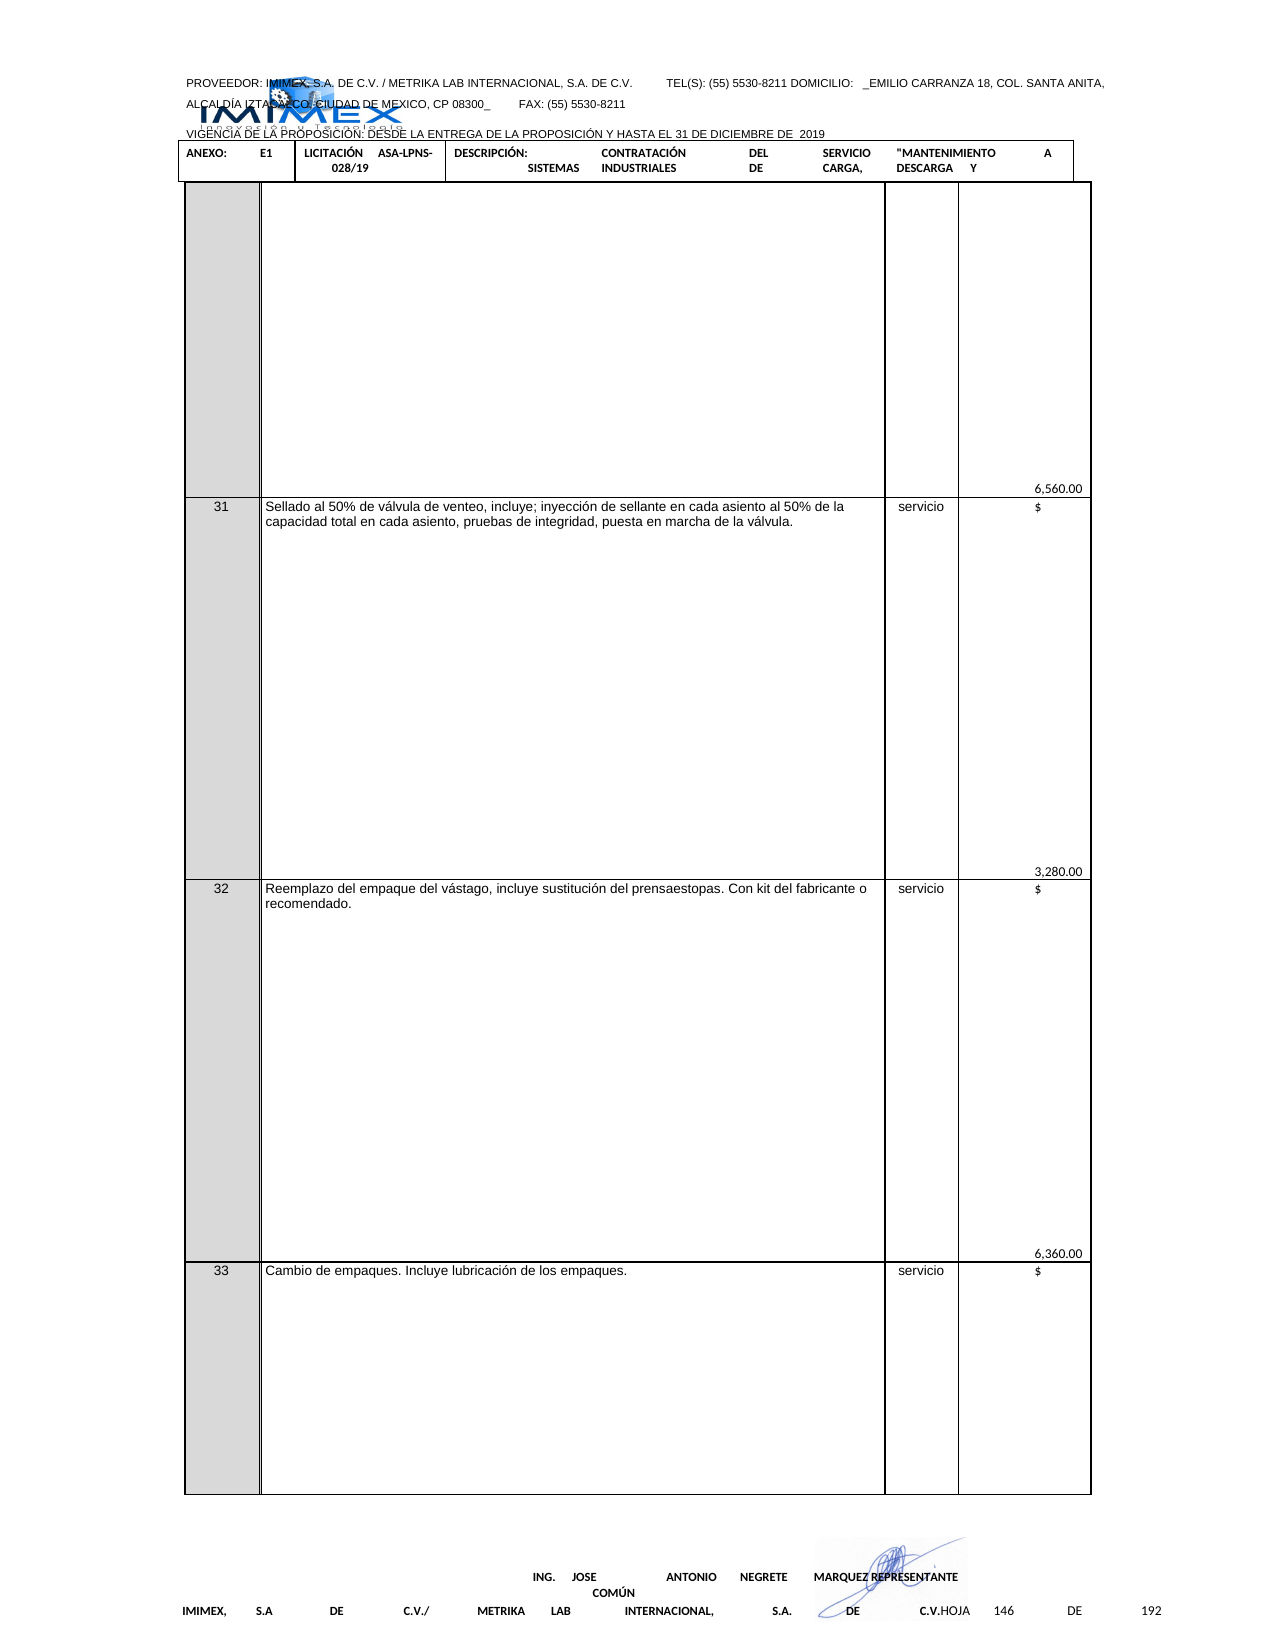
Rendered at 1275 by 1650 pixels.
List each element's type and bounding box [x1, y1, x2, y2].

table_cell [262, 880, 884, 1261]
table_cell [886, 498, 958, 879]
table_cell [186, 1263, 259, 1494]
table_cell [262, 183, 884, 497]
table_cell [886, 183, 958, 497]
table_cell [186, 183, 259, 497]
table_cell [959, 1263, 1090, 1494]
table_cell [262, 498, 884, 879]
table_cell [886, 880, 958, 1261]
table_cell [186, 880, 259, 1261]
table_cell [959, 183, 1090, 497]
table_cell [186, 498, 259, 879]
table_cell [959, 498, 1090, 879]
picture [815, 1537, 968, 1621]
picture [199, 76, 404, 131]
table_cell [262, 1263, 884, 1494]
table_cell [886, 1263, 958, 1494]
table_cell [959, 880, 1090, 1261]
